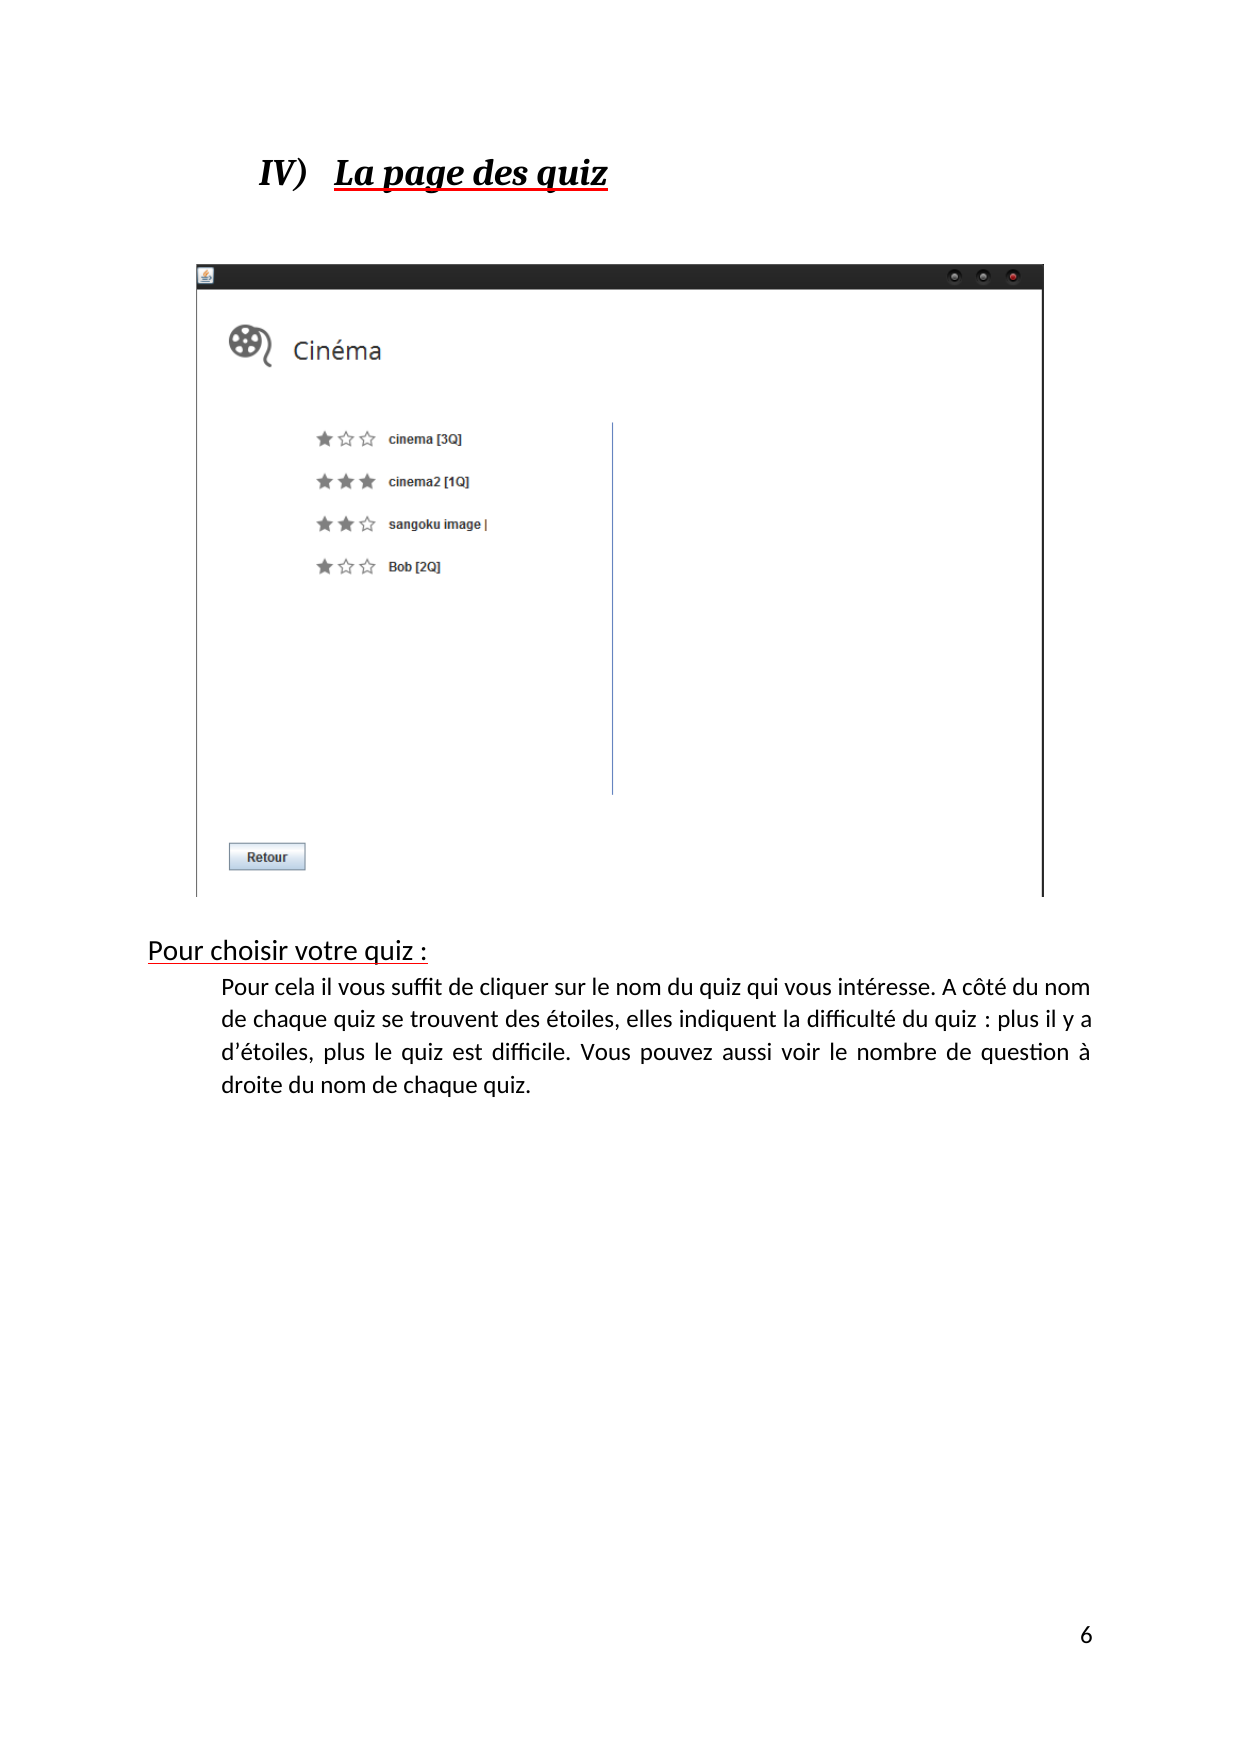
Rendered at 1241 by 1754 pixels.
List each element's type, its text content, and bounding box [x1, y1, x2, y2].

text Pour cela il vous suffit de cliquer sur le nom du quiz qui vous intéresse. A côté du nom de chaque quiz se trouvent des étoiles, elles indiquent la difficulté du quiz : plus il y a d’étoiles, plus le quiz est difficile. Vous pouvez aussi voir le nombre de question à droite du nom de chaque quiz. [221, 971, 1093, 1100]
subtitle La page des quiz [259, 152, 1093, 195]
picture [196, 264, 1044, 897]
text Pour choisir votre quiz : [148, 932, 1093, 968]
